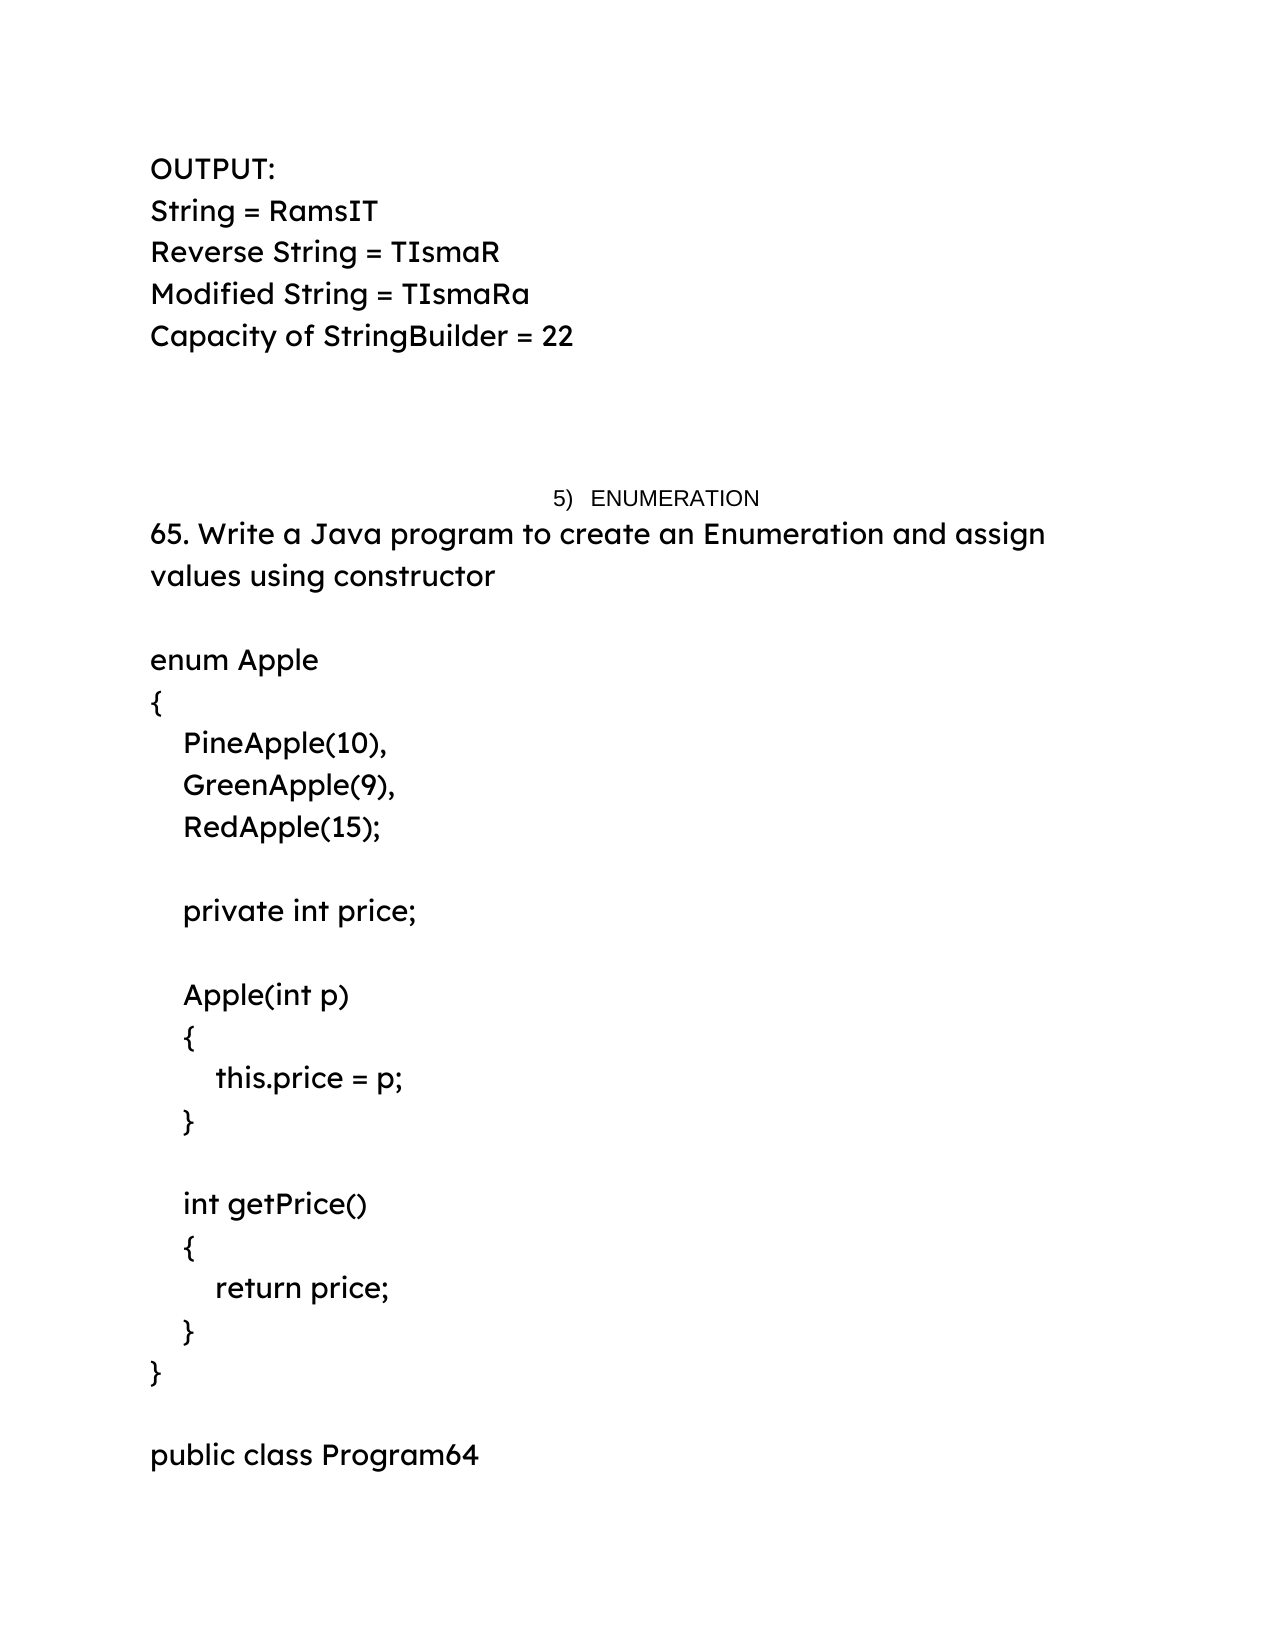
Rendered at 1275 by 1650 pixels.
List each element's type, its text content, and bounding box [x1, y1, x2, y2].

text { [150, 1018, 1125, 1054]
text GreenApple(9), [150, 766, 1125, 803]
text RedApple(15); [150, 808, 1125, 845]
text Reverse String = TIsmaR [150, 234, 1125, 270]
text OUTPUT: [150, 150, 1125, 186]
text } [150, 1101, 1125, 1138]
text { [150, 683, 1125, 719]
text private int price; [150, 892, 1125, 928]
text Capacity of StringBuilder = 22 [150, 317, 1125, 354]
list ENUMERATION [187, 485, 1125, 511]
text PineApple(10), [150, 724, 1125, 761]
text String = RamsIT [150, 192, 1125, 228]
text int getPrice() [150, 1185, 1125, 1222]
text 65. Write a Java program to create an Enumeration and assign values using constructor [150, 515, 1125, 593]
text Modified String = TIsmaRa [150, 276, 1125, 312]
text } [150, 1311, 1125, 1347]
text Apple(int p) [150, 976, 1125, 1012]
text return price; [150, 1269, 1125, 1305]
text enum Apple [150, 641, 1125, 677]
text this.price = p; [150, 1059, 1125, 1096]
text { [150, 1227, 1125, 1263]
text public class Program64 [150, 1436, 1125, 1473]
text } [150, 1353, 1125, 1389]
